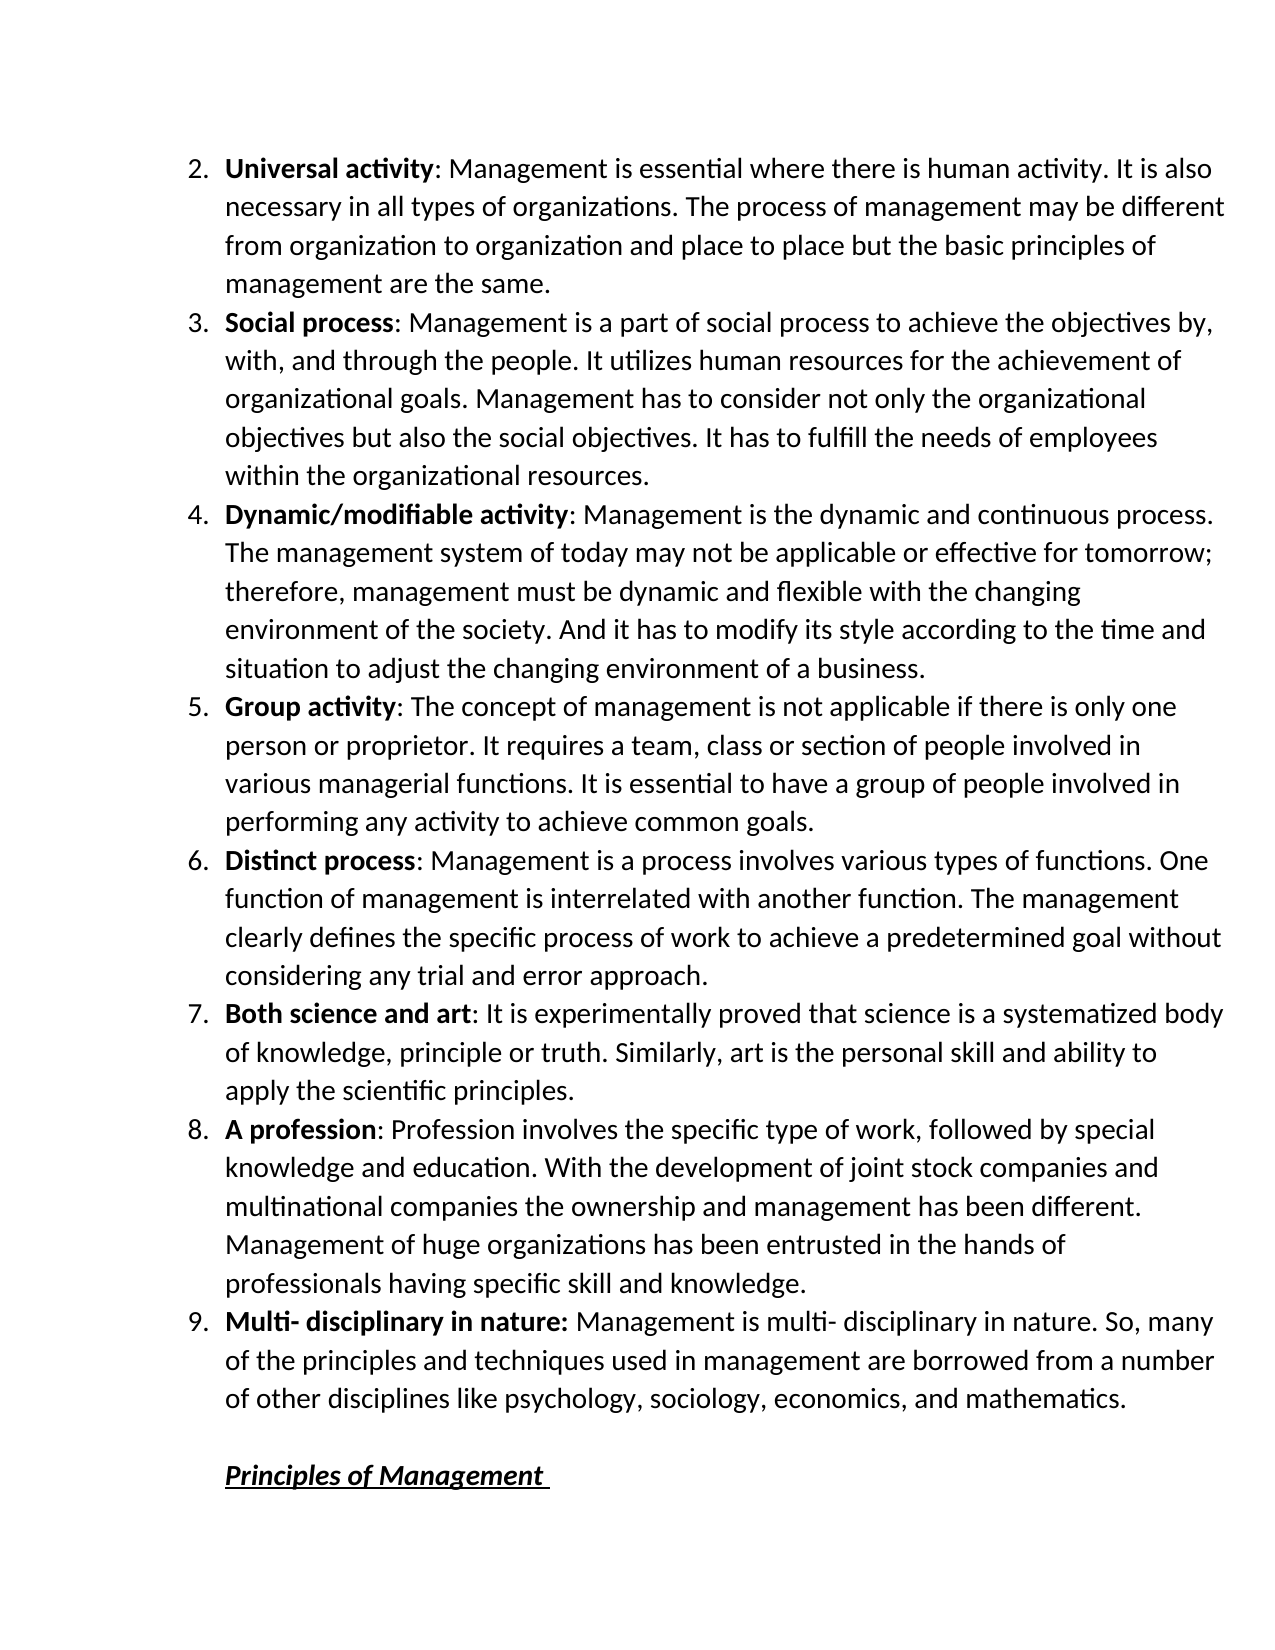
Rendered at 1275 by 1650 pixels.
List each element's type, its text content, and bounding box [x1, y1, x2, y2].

list Both science and art: It is experimentally proved that science is a systematized body of knowledge, principle or truth. Similarly, art is the personal skill and ability to apply the scientific principles. [187, 996, 1228, 1108]
list A profession: Profession involves the specific type of work, followed by special knowledge and education. With the development of joint stock companies and multinational companies the ownership and management has been different. Management of huge organizations has been entrusted in the hands of professionals having specific skill and knowledge. [187, 1111, 1228, 1300]
list Distinct process: Management is a process involves various types of functions. One function of management is interrelated with another function. The management clearly defines the specific process of work to achieve a predetermined goal without considering any trial and error approach. [187, 842, 1228, 993]
list Group activity: The concept of management is not applicable if there is only one person or proprietor. It requires a team, class or section of people involved in various managerial functions. It is essential to have a group of people involved in performing any activity to achieve common goals. [187, 688, 1228, 839]
list Dynamic/modifiable activity: Management is the dynamic and continuous process. The management system of today may not be applicable or effective for tomorrow; therefore, management must be dynamic and flexible with the changing environment of the society. And it has to modify its style according to the time and situation to adjust the changing environment of a business. [187, 496, 1228, 685]
list Social process: Management is a part of social process to achieve the objectives by, with, and through the people. It utilizes human resources for the achievement of organizational goals. Management has to consider not only the organizational objectives but also the social objectives. It has to fulfill the needs of employees within the organizational resources. [187, 304, 1228, 493]
list Principles of Management [225, 1457, 1228, 1492]
list Multi- disciplinary in nature: Management is multi- disciplinary in nature. So, many of the principles and techniques used in management are borrowed from a number of other disciplines like psychology, sociology, economics, and mathematics. [187, 1303, 1228, 1416]
list Universal activity: Management is essential where there is human activity. It is also necessary in all types of organizations. The process of management may be different from organization to organization and place to place but the basic principles of management are the same. [187, 150, 1228, 301]
